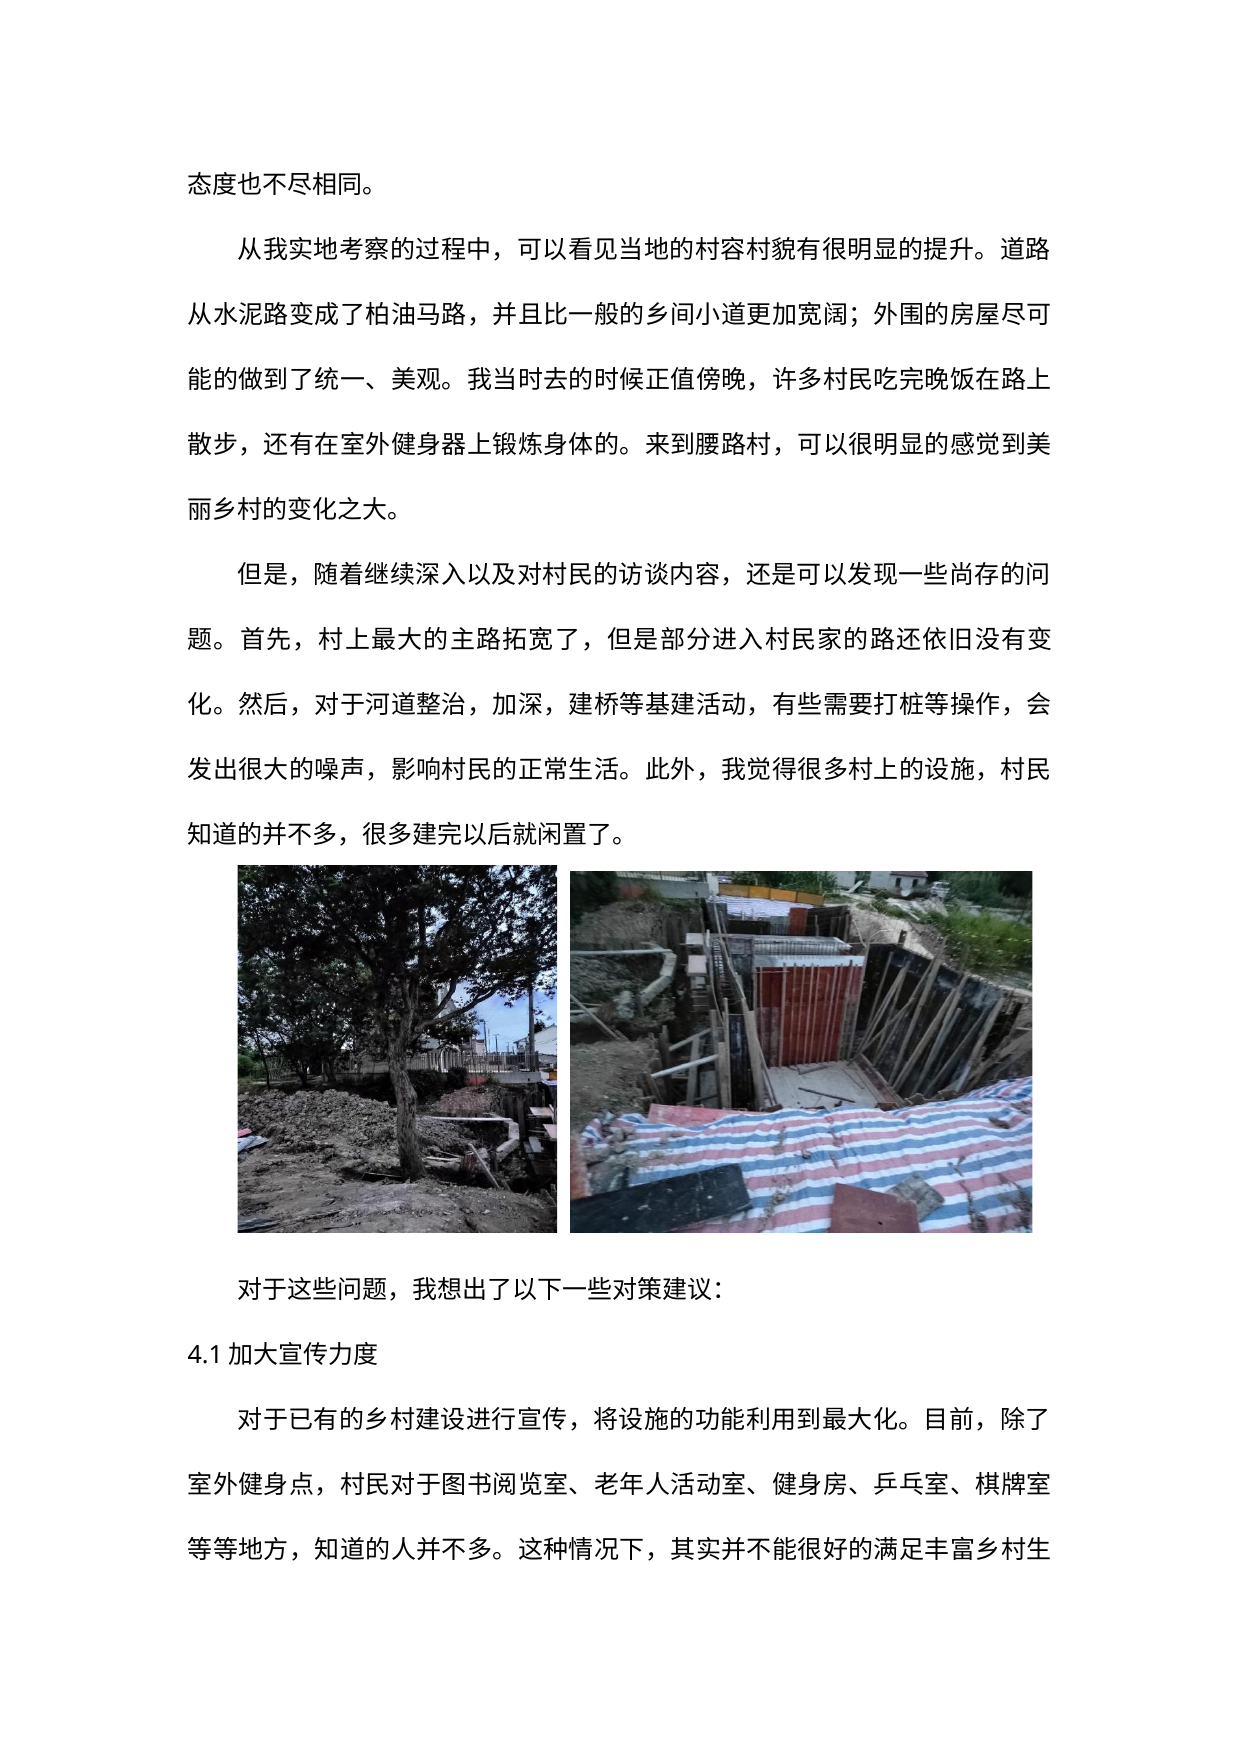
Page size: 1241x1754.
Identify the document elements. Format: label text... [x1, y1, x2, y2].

picture [570, 871, 1033, 1233]
picture [237, 865, 558, 1233]
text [187, 150, 1053, 215]
text 4.1加大宣传力度 [187, 1320, 1053, 1385]
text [187, 1385, 1053, 1580]
text 但是，随着继续深入以及对村民的访谈内容，还是可以发现一些尚存的问题。首先，村上最大的主路拓宽了，但是部分进入村民家的路还依旧没有变化。然后，对于河道整治，加深，建桥等基建活动，有些需要打桩等操作，会发出很大的噪声，影响村民的正常生活。此外，我觉得很多村上的设施，村民知道的并不多，很多建完以后就闲置了。 [187, 540, 1053, 865]
text 对于这些问题，我想出了以下一些对策建议： [187, 1255, 1053, 1320]
text 从我实地考察的过程中，可以看见当地的村容村貌有很明显的提升。道路从水泥路变成了柏油马路，并且比一般的乡间小道更加宽阔；外围的房屋尽可能的做到了统一、美观。我当时去的时候正值傍晚，许多村民吃完晚饭在路上散步，还有在室外健身器上锻炼身体的。来到腰路村，可以很明显的感觉到美丽乡村的变化之大。 [187, 215, 1053, 540]
